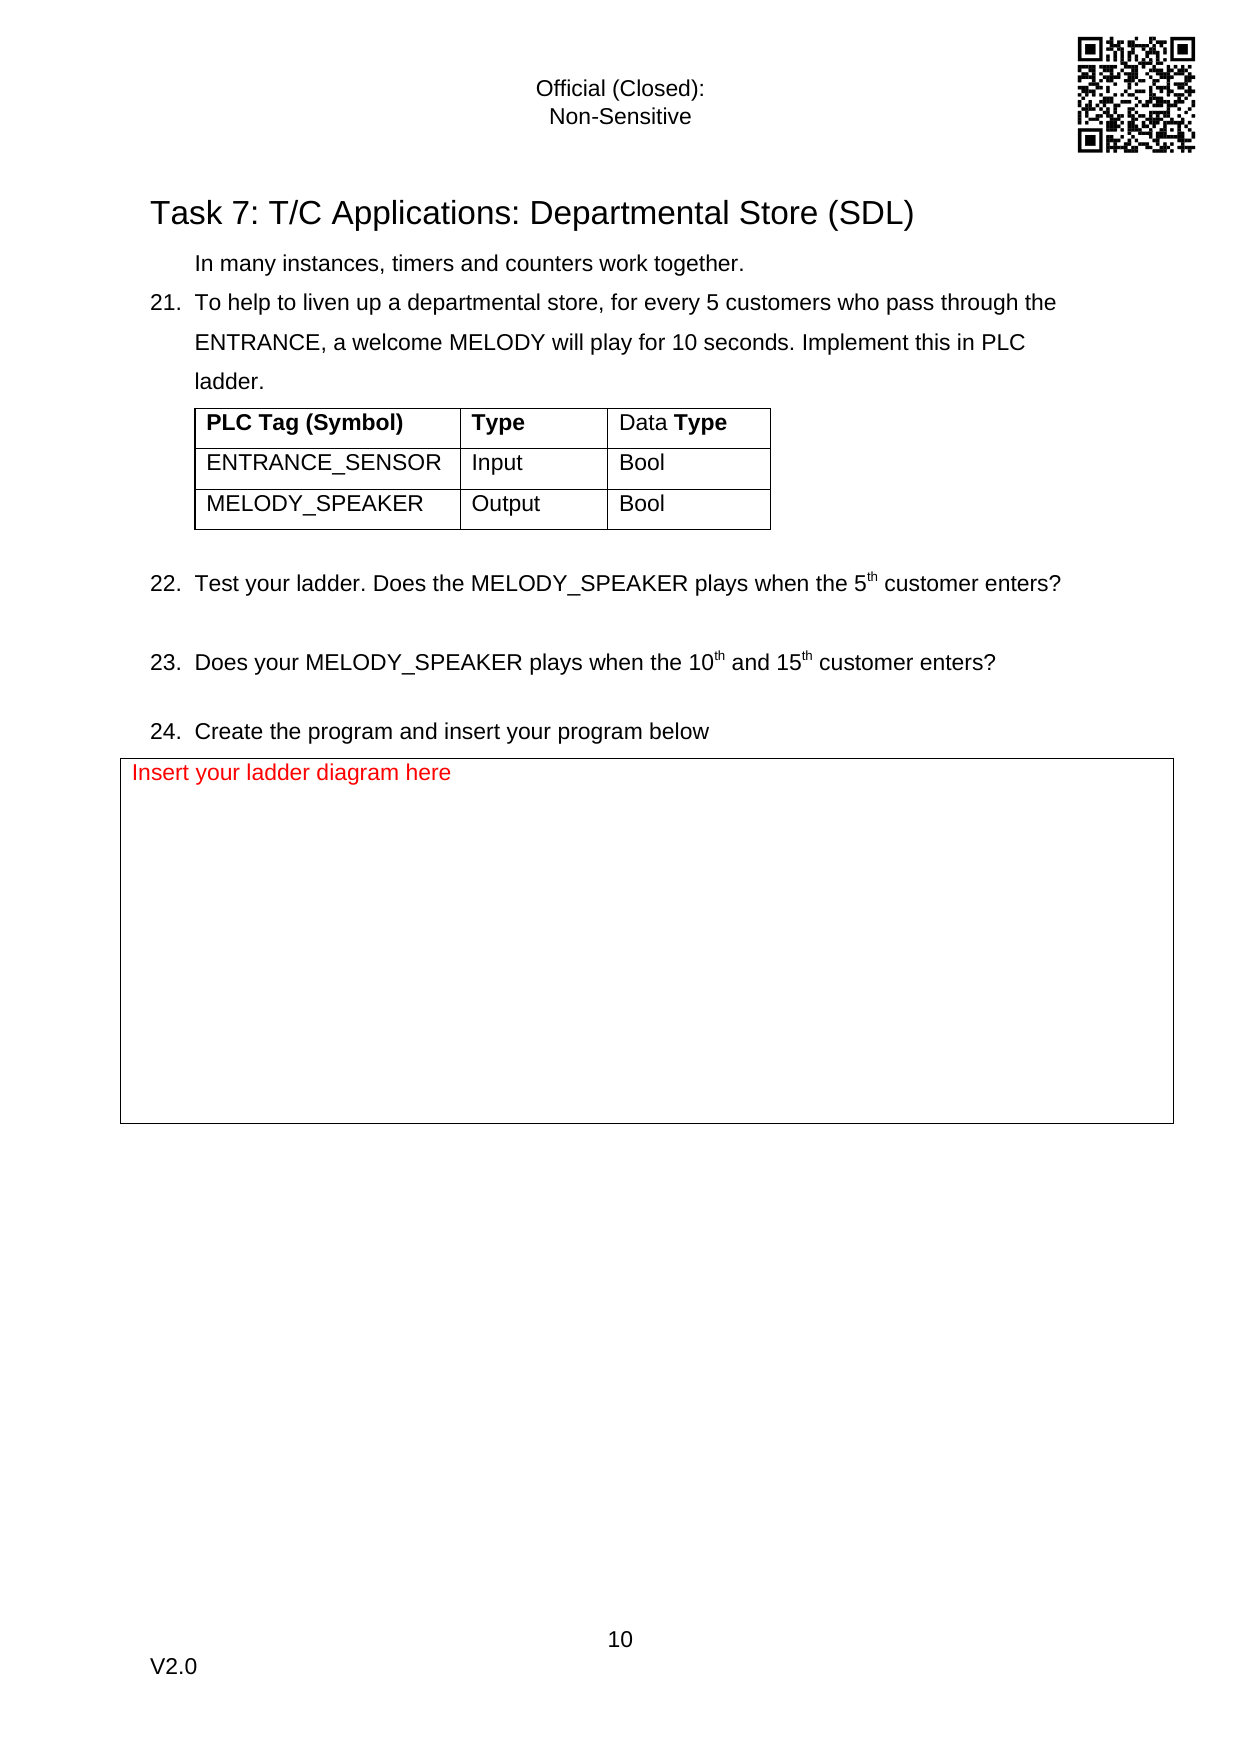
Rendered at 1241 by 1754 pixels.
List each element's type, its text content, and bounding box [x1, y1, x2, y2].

list In many instances, timers and counters work together. [194, 249, 1090, 276]
table_cell ENTRANCE_SENSOR [196, 449, 460, 488]
table_cell Bool [608, 449, 770, 488]
list To help to liven up a departmental store, for every 5 customers who pass through the ENTRANCE, a welcome MELODY will play for 10 seconds. Implement this in PLC ladder. [150, 289, 1090, 394]
list Test your ladder. Does the MELODY_SPEAKER plays when the 5th customer enters? [150, 569, 1090, 596]
table_header Type [461, 409, 607, 448]
table_cell MELODY_SPEAKER [196, 490, 460, 529]
picture [1068, 29, 1203, 162]
table_header PLC Tag (Symbol) [196, 409, 460, 448]
list Create the program and insert your program below [150, 718, 1090, 744]
list Does your MELODY_SPEAKER plays when the 10th and 15th customer enters? [150, 648, 1090, 675]
table_header Insert your ladder diagram here [121, 759, 1173, 1123]
table_cell Input [461, 449, 607, 488]
subtitle Task 7: T/C Applications: Departmental Store (SDL) [150, 193, 1090, 231]
table_cell Bool [608, 490, 770, 529]
table_header Data Type [608, 409, 770, 448]
table_cell Output [461, 490, 607, 529]
